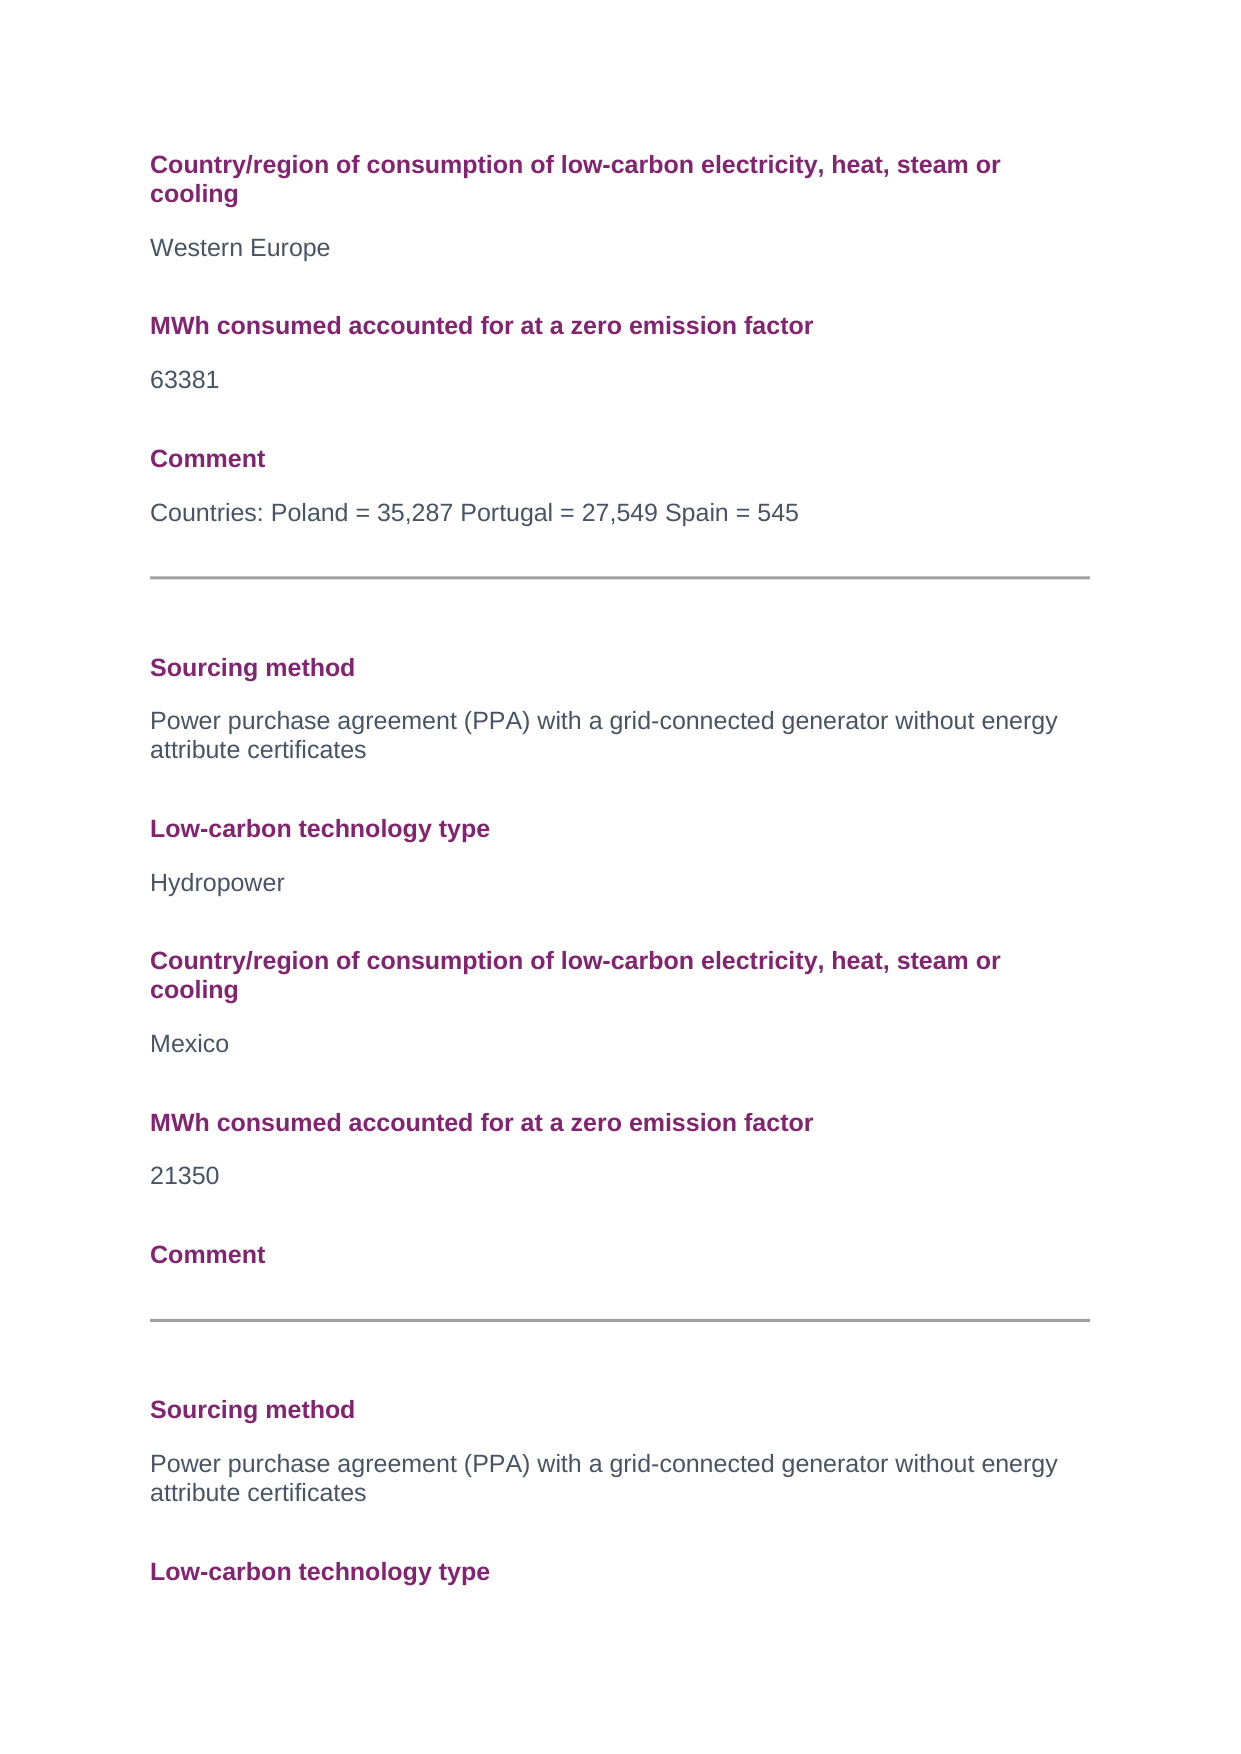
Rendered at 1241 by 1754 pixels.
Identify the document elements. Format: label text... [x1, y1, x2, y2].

subtitle Sourcing method [150, 653, 1090, 681]
subtitle Country/region of consumption of low-carbon electricity, heat, steam or cooling [150, 946, 1090, 1004]
text 63381 [150, 365, 1090, 394]
subtitle Low-carbon technology type [150, 1556, 1090, 1585]
subtitle Country/region of consumption of low-carbon electricity, heat, steam or cooling [150, 150, 1090, 207]
subtitle Low-carbon technology type [150, 814, 1090, 843]
text Power purchase agreement (PPA) with a grid-connected generator without energy attribute certificates [150, 1449, 1090, 1506]
text 21350 [150, 1161, 1090, 1190]
subtitle Comment [150, 1240, 1090, 1269]
subtitle MWh consumed accounted for at a zero emission factor [150, 1108, 1090, 1136]
subtitle Comment [150, 444, 1090, 472]
text Power purchase agreement (PPA) with a grid-connected generator without energy attribute certificates [150, 706, 1090, 764]
text Mexico [150, 1029, 1090, 1058]
subtitle MWh consumed accounted for at a zero emission factor [150, 311, 1090, 340]
text Western Europe [150, 232, 1090, 261]
text Hydropower [150, 868, 1090, 896]
subtitle Sourcing method [150, 1395, 1090, 1424]
text Countries: Poland = 35,287 Portugal = 27,549 Spain = 545 [150, 497, 1090, 526]
